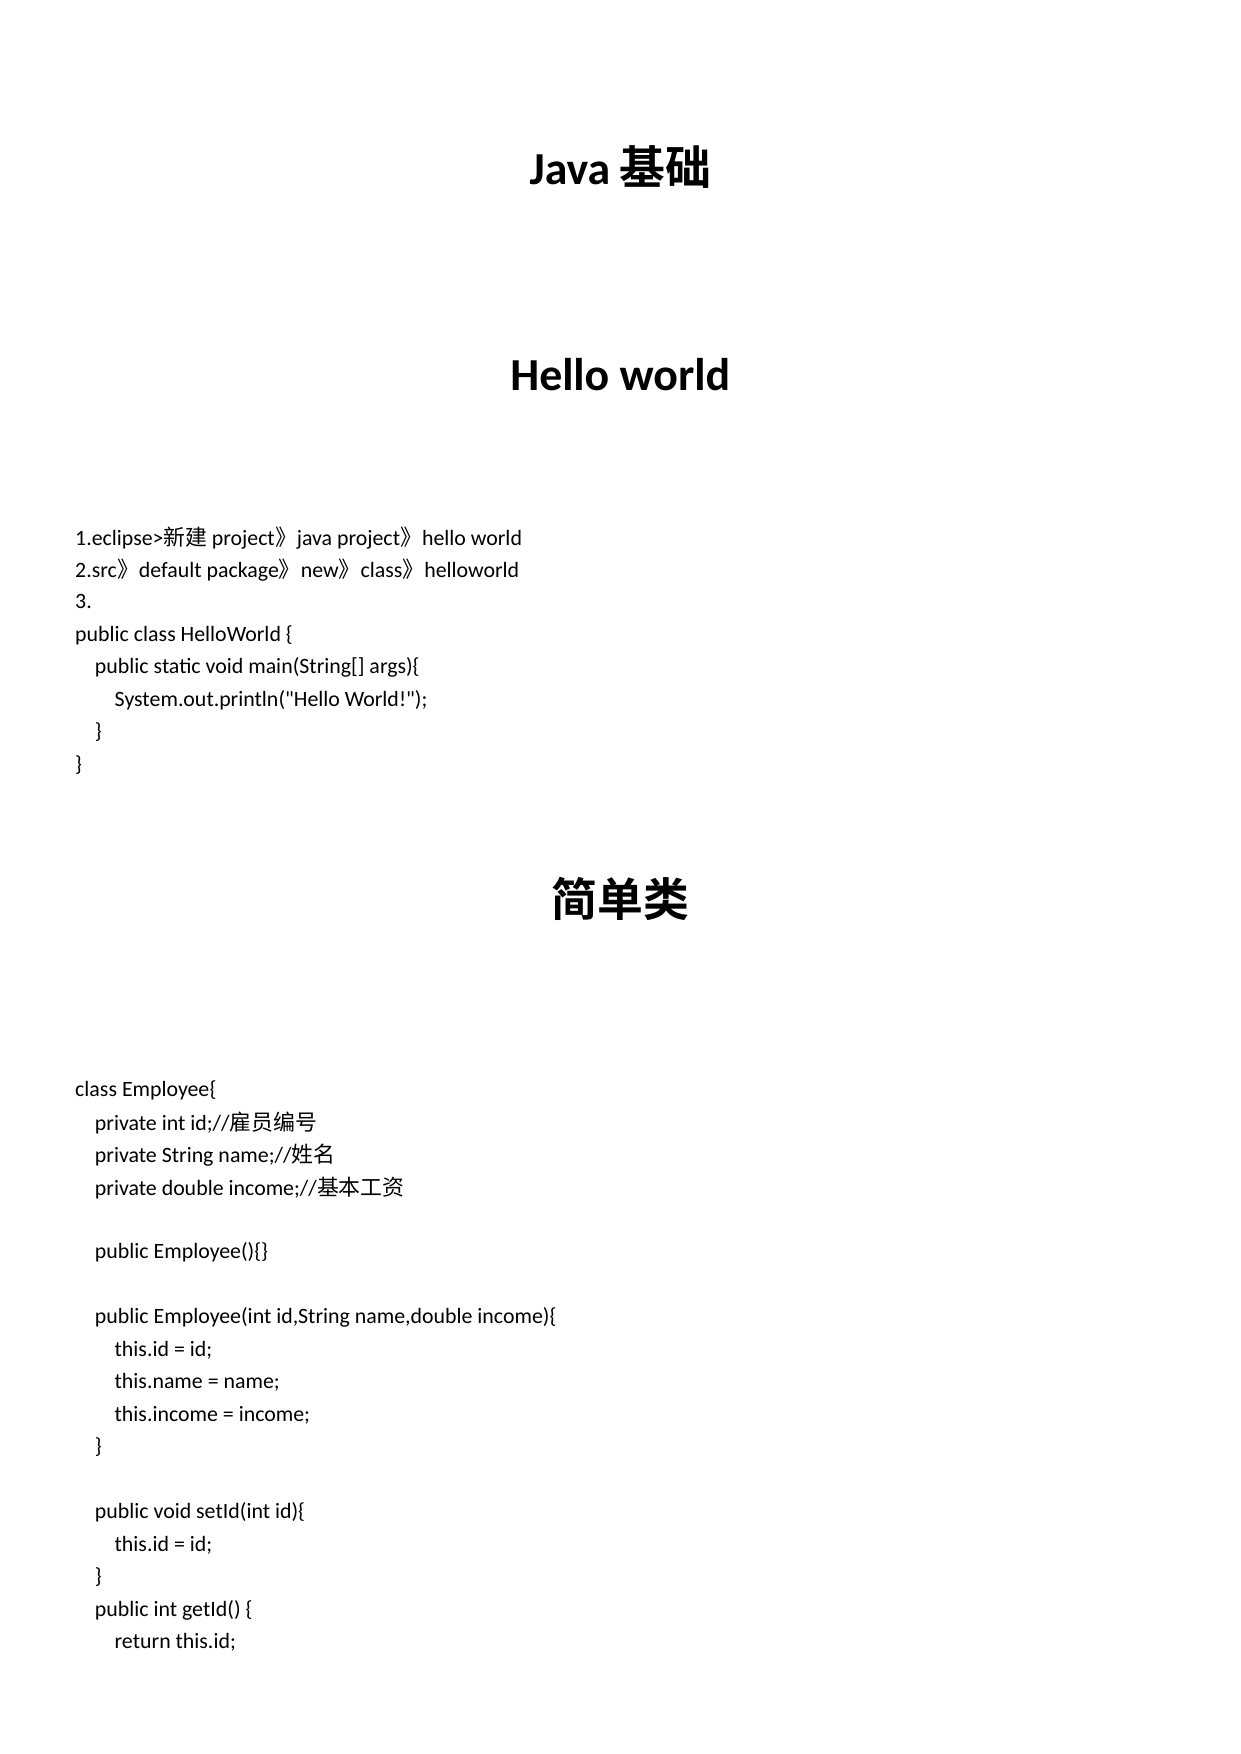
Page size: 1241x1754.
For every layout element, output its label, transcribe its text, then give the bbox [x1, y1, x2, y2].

subtitle Java基础 [75, 116, 1165, 214]
text 1.eclipse>新建project》java project》hello world [75, 519, 1165, 552]
text } [75, 747, 1165, 779]
text public int getId() { [75, 1592, 1165, 1624]
text class Employee{ [75, 1072, 1165, 1104]
text return this.id; [75, 1624, 1165, 1657]
text private String name;//姓名 [75, 1137, 1165, 1169]
text System.out.println("Hello World!"); [75, 682, 1165, 714]
text 2.src》default package》new》class》helloworld [75, 552, 1165, 584]
text public void setId(int id){ [75, 1494, 1165, 1527]
text 3. [75, 584, 1165, 617]
subtitle Hello world [75, 342, 1165, 407]
text this.id = id; [75, 1527, 1165, 1559]
text } [75, 1429, 1165, 1462]
text private int id;//雇员编号 [75, 1104, 1165, 1137]
text public static void main(String[] args){ [75, 649, 1165, 682]
text } [75, 714, 1165, 747]
text public Employee(int id,String name,double income){ [75, 1299, 1165, 1332]
text } [75, 1559, 1165, 1592]
text public class HelloWorld { [75, 617, 1165, 649]
text this.name = name; [75, 1364, 1165, 1397]
text this.income = income; [75, 1397, 1165, 1429]
text public Employee(){} [75, 1234, 1165, 1267]
text private double income;//基本工资 [75, 1169, 1165, 1202]
subtitle 简单类 [75, 847, 1165, 945]
text this.id = id; [75, 1332, 1165, 1364]
